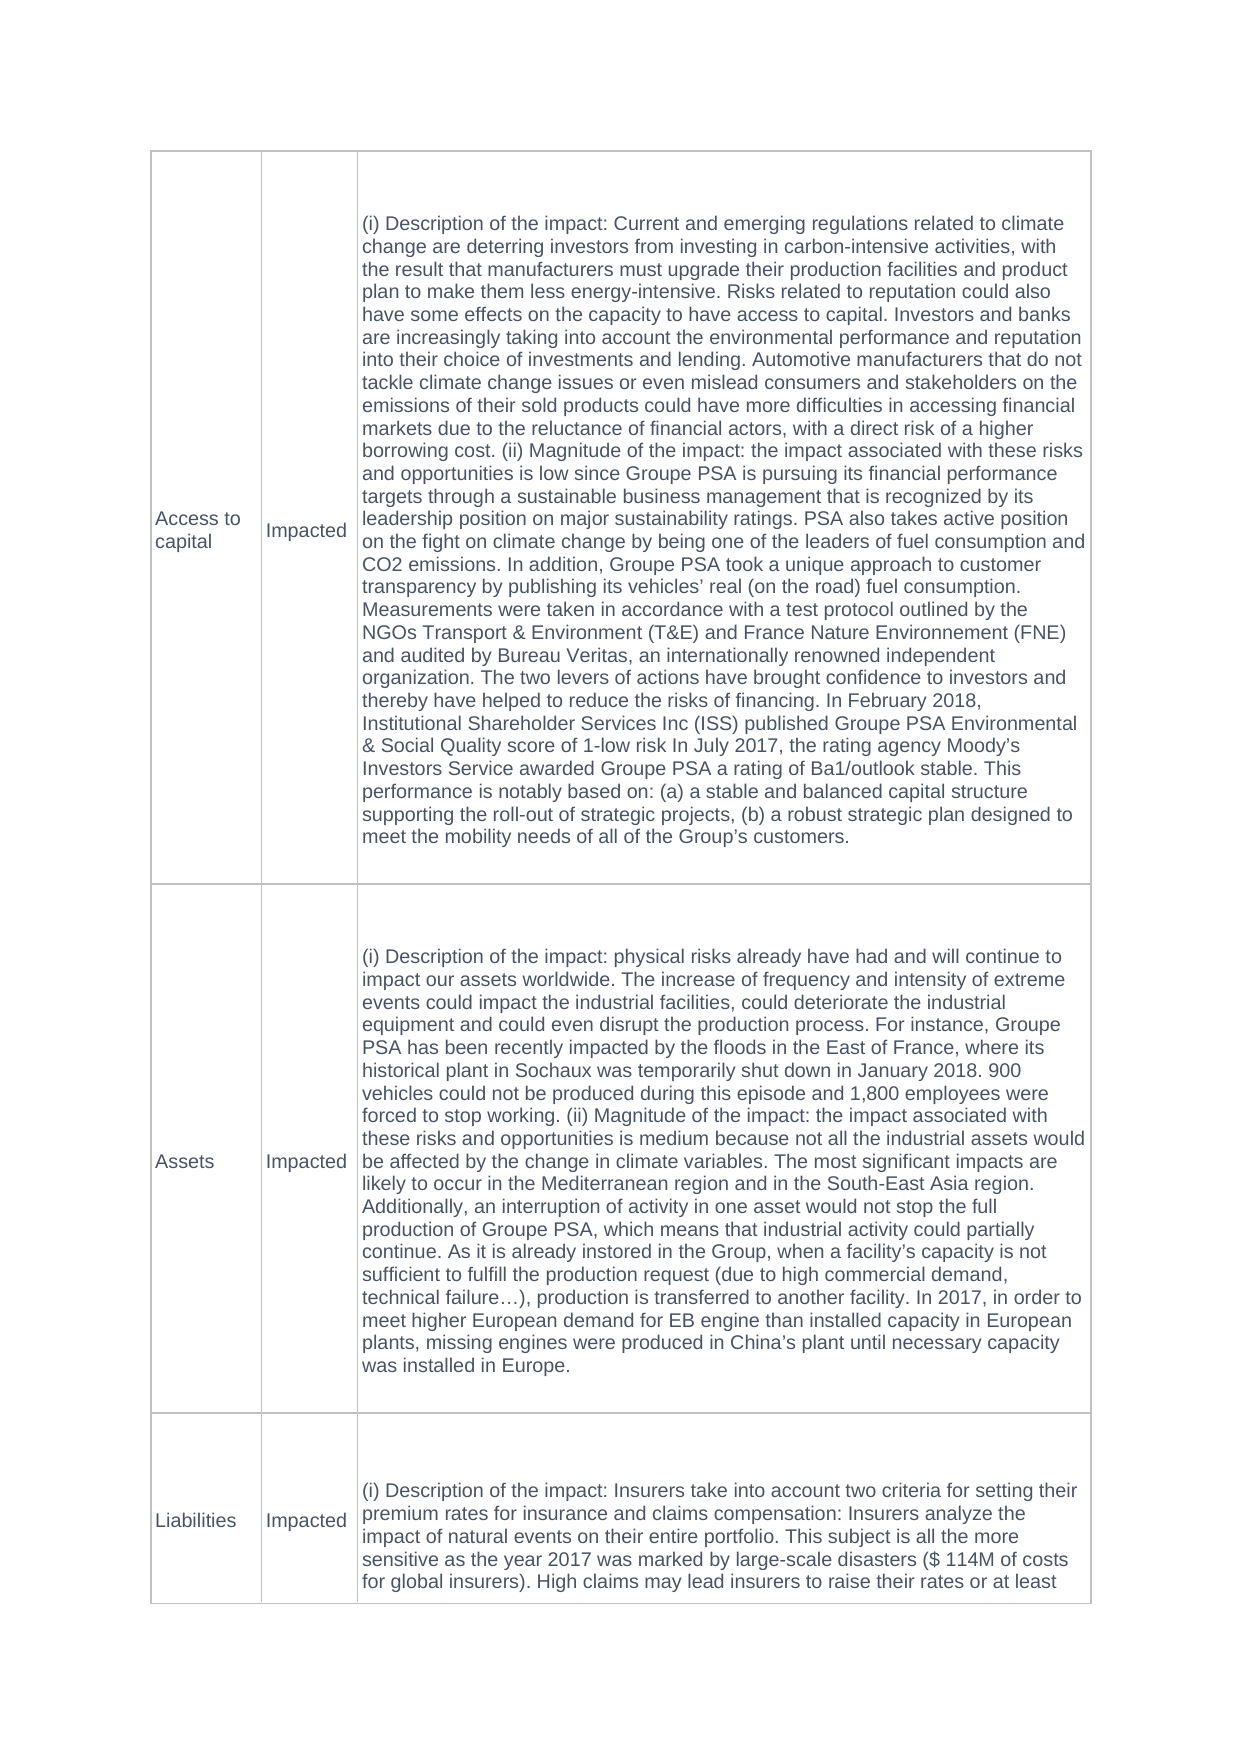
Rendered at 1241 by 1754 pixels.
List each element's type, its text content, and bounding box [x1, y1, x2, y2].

table_cell (i) Description of the impact: physical risks already have had and will continue to impact our assets worldwide. The increase of frequency and intensity of extreme events could impact the industrial facilities, could deteriorate the industrial equipment and could even disrupt the production process. For instance, Groupe PSA has been recently impacted by the floods in the East of France, where its historical plant in Sochaux was temporarily shut down in January 2018. 900 vehicles could not be produced during this episode and 1,800 employees were forced to stop working. (ii) Magnitude of the impact: the impact associated with these risks and opportunities is medium because not all the industrial assets would be affected by the change in climate variables. The most significant impacts are likely to occur in the Mediterranean region and in the South-East Asia region. Additionally, an interruption of activity in one asset would not stop the full production of Groupe PSA, which means that industrial activity could partially continue. As it is already instored in the Group, when a facility’s capacity is not sufficient to fulfill the production request (due to high commercial demand, technical failure…), production is transferred to another facility. In 2017, in order to meet higher European demand for EB engine than installed capacity in European plants, missing engines were produced in China’s plant until necessary capacity was installed in Europe. [358, 885, 1090, 1412]
table_cell Impacted [262, 885, 357, 1412]
table_cell Liabilities [152, 1414, 261, 1602]
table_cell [358, 1414, 1090, 1602]
table_cell Assets [152, 885, 261, 1412]
table_cell Impacted [262, 1414, 357, 1602]
table_cell Impacted [262, 152, 357, 883]
table_cell Access to capital [152, 152, 261, 883]
table_cell (i) Description of the impact: Current and emerging regulations related to climate change are deterring investors from investing in carbon-intensive activities, with the result that manufacturers must upgrade their production facilities and product plan to make them less energy-intensive. Risks related to reputation could also have some effects on the capacity to have access to capital. Investors and banks are increasingly taking into account the environmental performance and reputation into their choice of investments and lending. Automotive manufacturers that do not tackle climate change issues or even mislead consumers and stakeholders on the emissions of their sold products could have more difficulties in accessing financial markets due to the reluctance of financial actors, with a direct risk of a higher borrowing cost. (ii) Magnitude of the impact: the impact associated with these risks and opportunities is low since Groupe PSA is pursuing its financial performance targets through a sustainable business management that is recognized by its leadership position on major sustainability ratings. PSA also takes active position on the fight on climate change by being one of the leaders of fuel consumption and CO2 emissions. In addition, Groupe PSA took a unique approach to customer transparency by publishing its vehicles’ real (on the road) fuel consumption. Measurements were taken in accordance with a test protocol outlined by the NGOs Transport & Environment (T&E) and France Nature Environnement (FNE) and audited by Bureau Veritas, an internationally renowned independent organization. The two levers of actions have brought confidence to investors and thereby have helped to reduce the risks of financing. In February 2018, Institutional Shareholder Services Inc (ISS) published Groupe PSA Environmental & Social Quality score of 1-low risk In July 2017, the rating agency Moody’s Investors Service awarded Groupe PSA a rating of Ba1/outlook stable. This performance is notably based on: (a) a stable and balanced capital structure supporting the roll-out of strategic projects, (b) a robust strategic plan designed to meet the mobility needs of all of the Group’s customers. [358, 152, 1090, 883]
